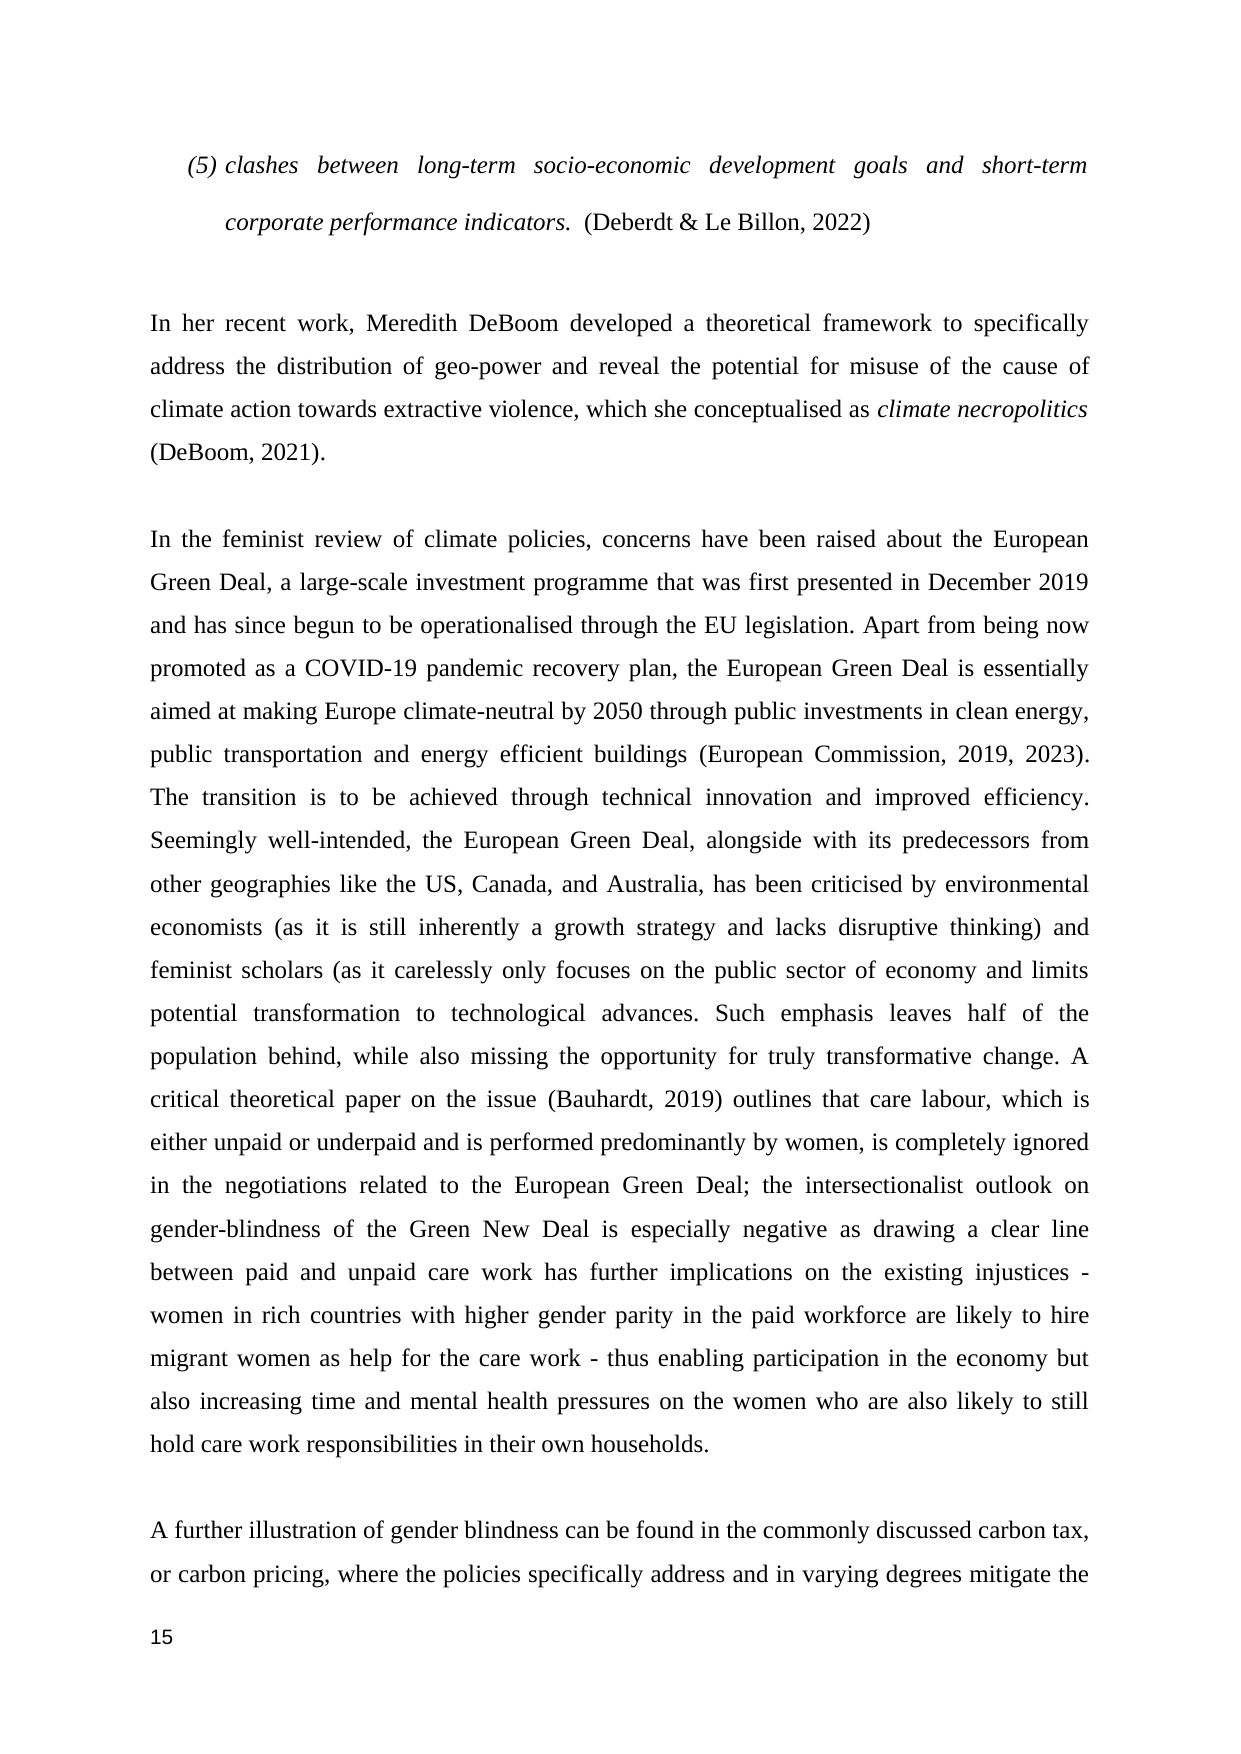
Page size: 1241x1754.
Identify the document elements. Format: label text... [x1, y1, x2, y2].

text In her recent work, Meredith DeBoom developed a theoretical framework to specifically address the distribution of geo-power and reveal the potential for misuse of the cause of climate action towards extractive violence, which she conceptualised as climate necropolitics (DeBoom, 2021). [150, 308, 1090, 466]
list clashes between long-term socio-economic development goals and short-term corporate performance indicators. (Deberdt & Le Billon, 2022) [187, 150, 1090, 236]
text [150, 1516, 1090, 1587]
text In the feminist review of climate policies, concerns have been raised about the European Green Deal, a large-scale investment programme that was first presented in December 2019 and has since begun to be operationalised through the EU legislation. Apart from being now promoted as a COVID-19 pandemic recovery plan, the European Green Deal is essentially aimed at making Europe climate-neutral by 2050 through public investments in clean energy, public transportation and energy efficient buildings (European Commission, 2019, 2023). The transition is to be achieved through technical innovation and improved efficiency. Seemingly well-intended, the European Green Deal, alongside with its predecessors from other geographies like the US, Canada, and Australia, has been criticised by environmental economists (as it is still inherently a growth strategy and lacks disruptive thinking) and feminist scholars (as it carelessly only focuses on the public sector of economy and limits potential transformation to technological advances. Such emphasis leaves half of the population behind, while also missing the opportunity for truly transformative change. A critical theoretical paper on the issue (Bauhardt, 2019) outlines that care labour, which is either unpaid or underpaid and is performed predominantly by women, is completely ignored in the negotiations related to the European Green Deal; the intersectionalist outlook on gender-blindness of the Green New Deal is especially negative as drawing a clear line between paid and unpaid care work has further implications on the existing injustices - women in rich countries with higher gender parity in the paid workforce are likely to hire migrant women as help for the care work - thus enabling participation in the economy but also increasing time and mental health pressures on the women who are also likely to still hold care work responsibilities in their own households. [150, 524, 1090, 1458]
